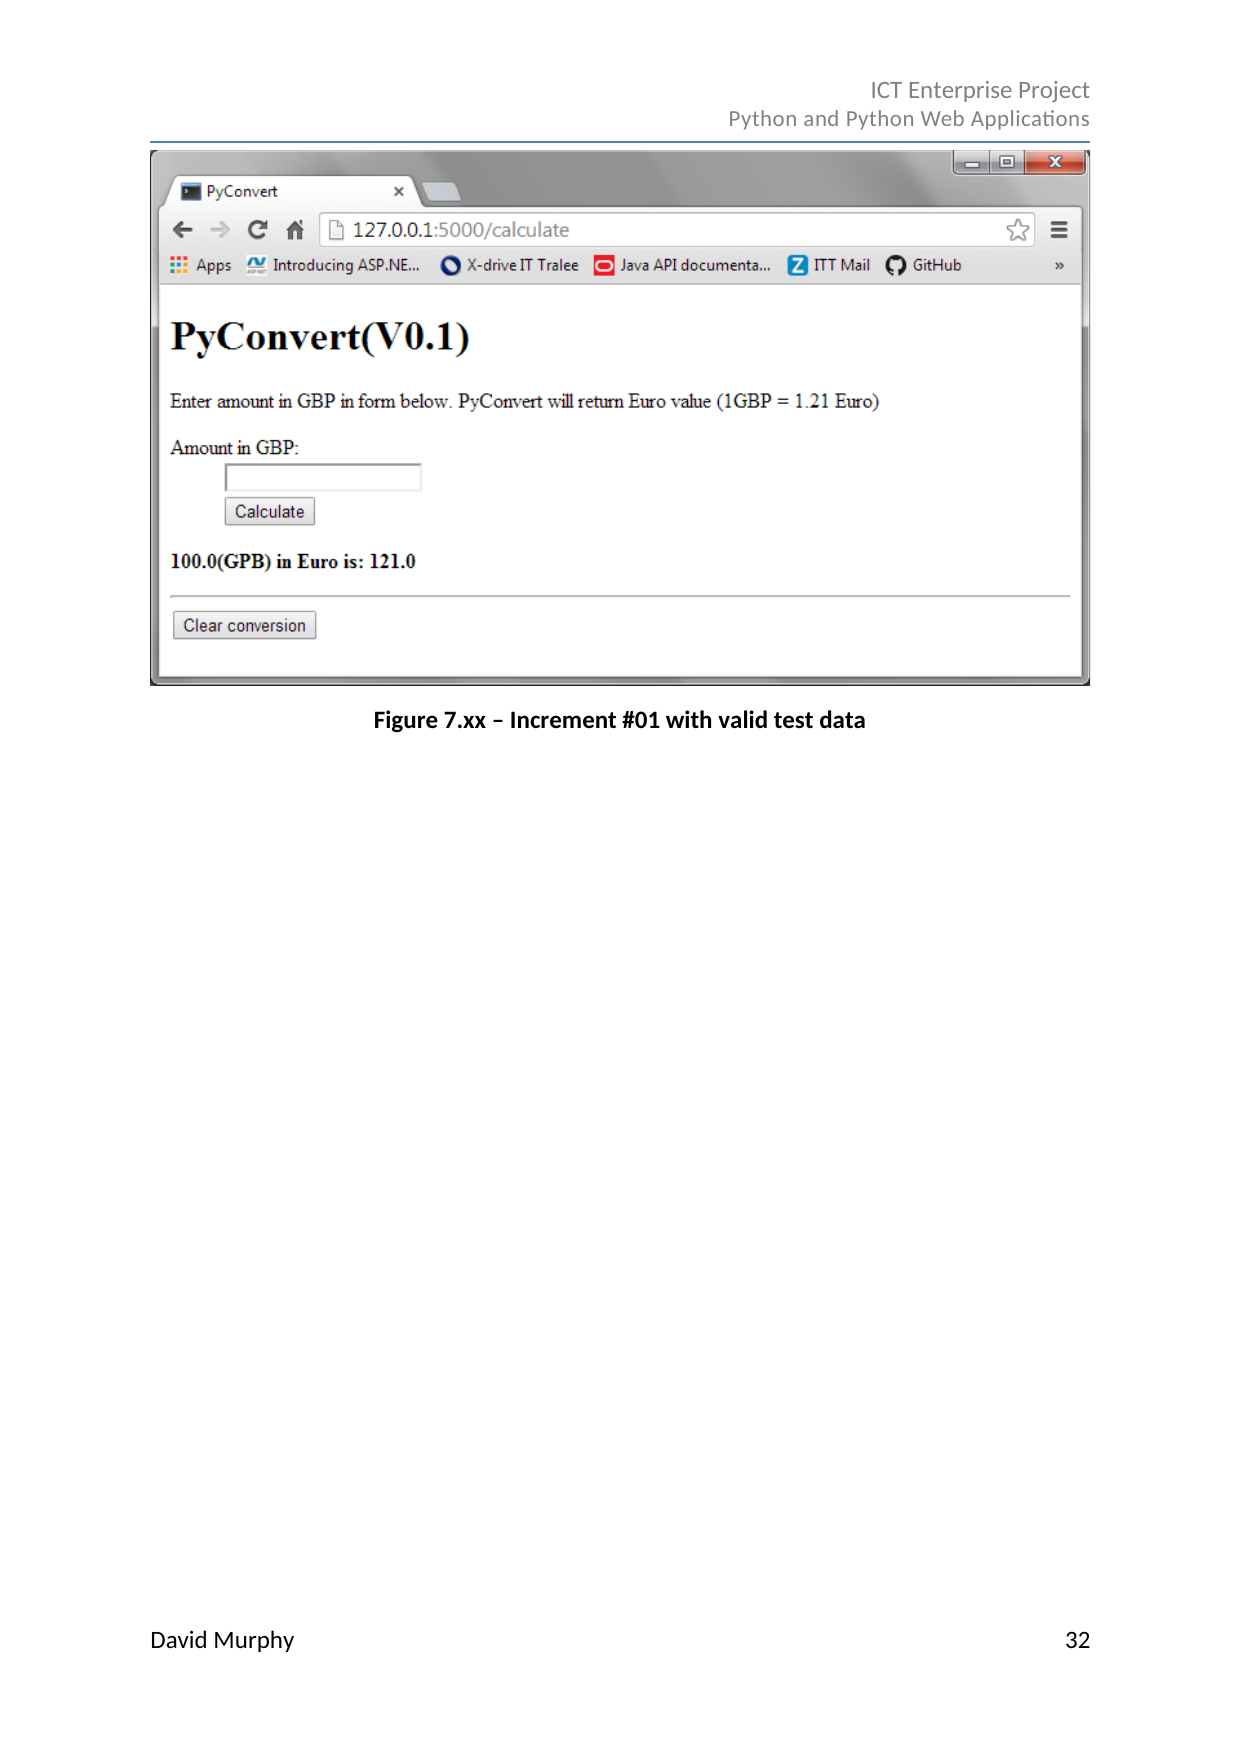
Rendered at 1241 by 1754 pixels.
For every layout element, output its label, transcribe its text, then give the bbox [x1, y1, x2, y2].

text Figure 7.xx – Increment #01 with valid test data [150, 704, 1090, 735]
picture [150, 150, 1091, 686]
